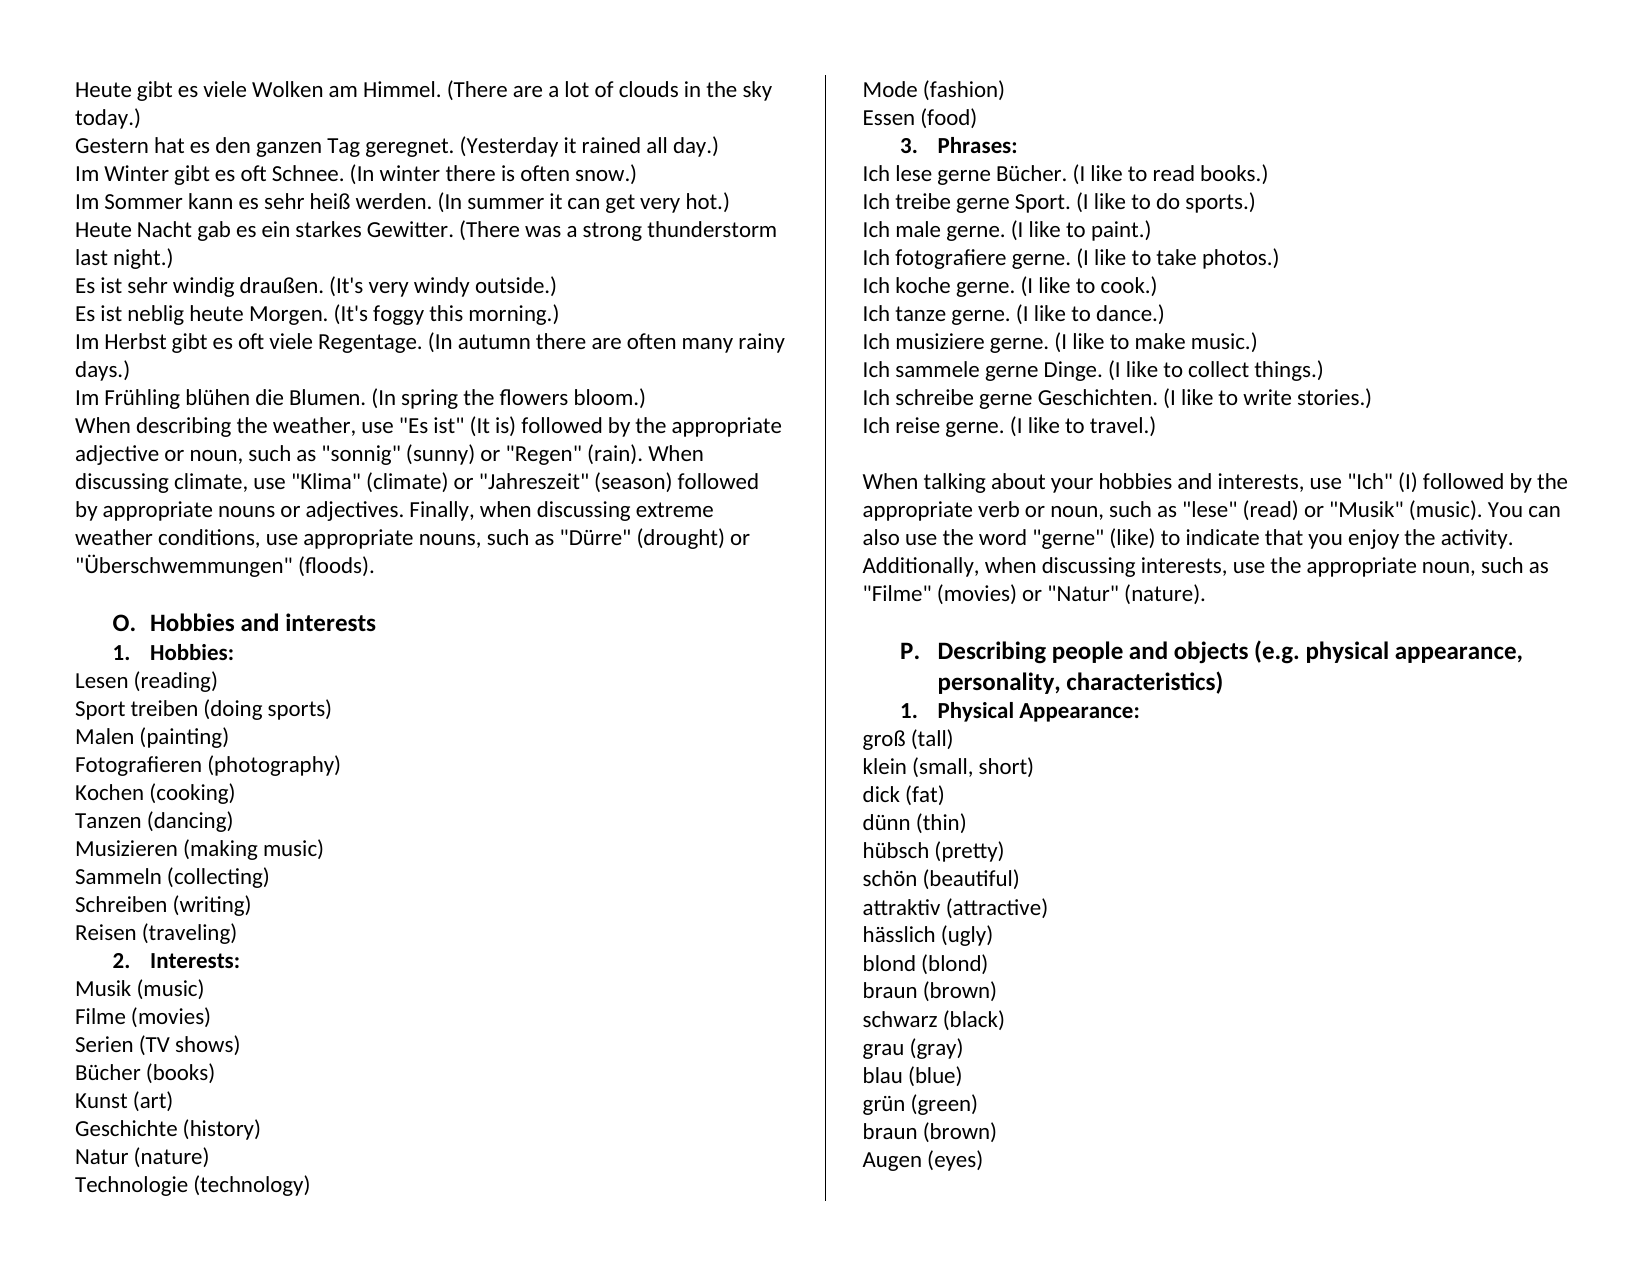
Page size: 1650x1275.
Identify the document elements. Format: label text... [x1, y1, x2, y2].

list Phrases: [900, 131, 1575, 159]
text Mode (fashion) [862, 75, 1575, 103]
text Bücher (books) [75, 1058, 787, 1086]
text Im Sommer kann es sehr heiß werden. (In summer it can get very hot.) [75, 187, 787, 215]
text blond (blond) [862, 949, 1575, 977]
text groß (tall) [862, 724, 1575, 752]
text When talking about your hobbies and interests, use "Ich" (I) followed by the appropriate verb or noun, such as "lese" (read) or "Musik" (music). You can also use the word "gerne" (like) to indicate that you enjoy the activity. Additionally, when discussing interests, use the appropriate noun, such as "Filme" (movies) or "Natur" (nature). [862, 467, 1575, 607]
list Interests: [112, 946, 787, 974]
text Ich reise gerne. (I like to travel.) [862, 411, 1575, 439]
text Ich fotografiere gerne. (I like to take photos.) [862, 243, 1575, 271]
text Ich male gerne. (I like to paint.) [862, 215, 1575, 243]
text Musik (music) [75, 974, 787, 1002]
text Sammeln (collecting) [75, 862, 787, 890]
text Serien (TV shows) [75, 1030, 787, 1058]
text Ich lese gerne Bücher. (I like to read books.) [862, 159, 1575, 187]
text Ich schreibe gerne Geschichten. (I like to write stories.) [862, 383, 1575, 411]
text Sport treiben (doing sports) [75, 694, 787, 722]
text Lesen (reading) [75, 666, 787, 694]
text Kunst (art) [75, 1086, 787, 1114]
text grün (green) [862, 1089, 1575, 1117]
text When describing the weather, use "Es ist" (It is) followed by the appropriate adjective or noun, such as "sonnig" (sunny) or "Regen" (rain). When discussing climate, use "Klima" (climate) or "Jahreszeit" (season) followed by appropriate nouns or adjectives. Finally, when discussing extreme weather conditions, use appropriate nouns, such as "Dürre" (drought) or "Überschwemmungen" (floods). [75, 411, 787, 579]
text Ich treibe gerne Sport. (I like to do sports.) [862, 187, 1575, 215]
text Im Herbst gibt es oft viele Regentage. (In autumn there are often many rainy days.) [75, 327, 787, 383]
text schwarz (black) [862, 1005, 1575, 1033]
text Heute Nacht gab es ein starkes Gewitter. (There was a strong thunderstorm last night.) [75, 215, 787, 271]
text blau (blue) [862, 1061, 1575, 1089]
text Technologie (technology) [75, 1170, 787, 1198]
text Filme (movies) [75, 1002, 787, 1030]
text grau (gray) [862, 1033, 1575, 1061]
text Im Frühling blühen die Blumen. (In spring the flowers bloom.) [75, 383, 787, 411]
text braun (brown) [862, 977, 1575, 1005]
text Ich koche gerne. (I like to cook.) [862, 271, 1575, 299]
text Geschichte (history) [75, 1114, 787, 1142]
text Schreiben (writing) [75, 890, 787, 918]
text Augen (eyes) [862, 1145, 1575, 1173]
text dünn (thin) [862, 808, 1575, 837]
text Essen (food) [862, 103, 1575, 131]
text hässlich (ugly) [862, 921, 1575, 949]
text klein (small, short) [862, 752, 1575, 781]
text Natur (nature) [75, 1142, 787, 1170]
text Ich tanze gerne. (I like to dance.) [862, 299, 1575, 327]
text Heute gibt es viele Wolken am Himmel. (There are a lot of clouds in the sky today.) [75, 75, 787, 131]
list Physical Appearance: [900, 696, 1575, 724]
text dick (fat) [862, 781, 1575, 808]
text schön (beautiful) [862, 864, 1575, 893]
text Tanzen (dancing) [75, 806, 787, 834]
list Hobbies: [112, 638, 787, 666]
list Describing people and objects (e.g. physical appearance, personality, characteristics) [900, 635, 1575, 696]
text Fotografieren (photography) [75, 750, 787, 778]
text attraktiv (attractive) [862, 893, 1575, 921]
text Musizieren (making music) [75, 834, 787, 862]
text Im Winter gibt es oft Schnee. (In winter there is often snow.) [75, 159, 787, 187]
text Es ist neblig heute Morgen. (It's foggy this morning.) [75, 299, 787, 327]
text Kochen (cooking) [75, 778, 787, 806]
text Gestern hat es den ganzen Tag geregnet. (Yesterday it rained all day.) [75, 131, 787, 159]
text Malen (painting) [75, 722, 787, 750]
text braun (brown) [862, 1117, 1575, 1145]
text Reisen (traveling) [75, 918, 787, 946]
list Hobbies and interests [112, 607, 787, 638]
text Es ist sehr windig draußen. (It's very windy outside.) [75, 271, 787, 299]
text Ich sammele gerne Dinge. (I like to collect things.) [862, 355, 1575, 383]
text Ich musiziere gerne. (I like to make music.) [862, 327, 1575, 355]
text hübsch (pretty) [862, 837, 1575, 864]
